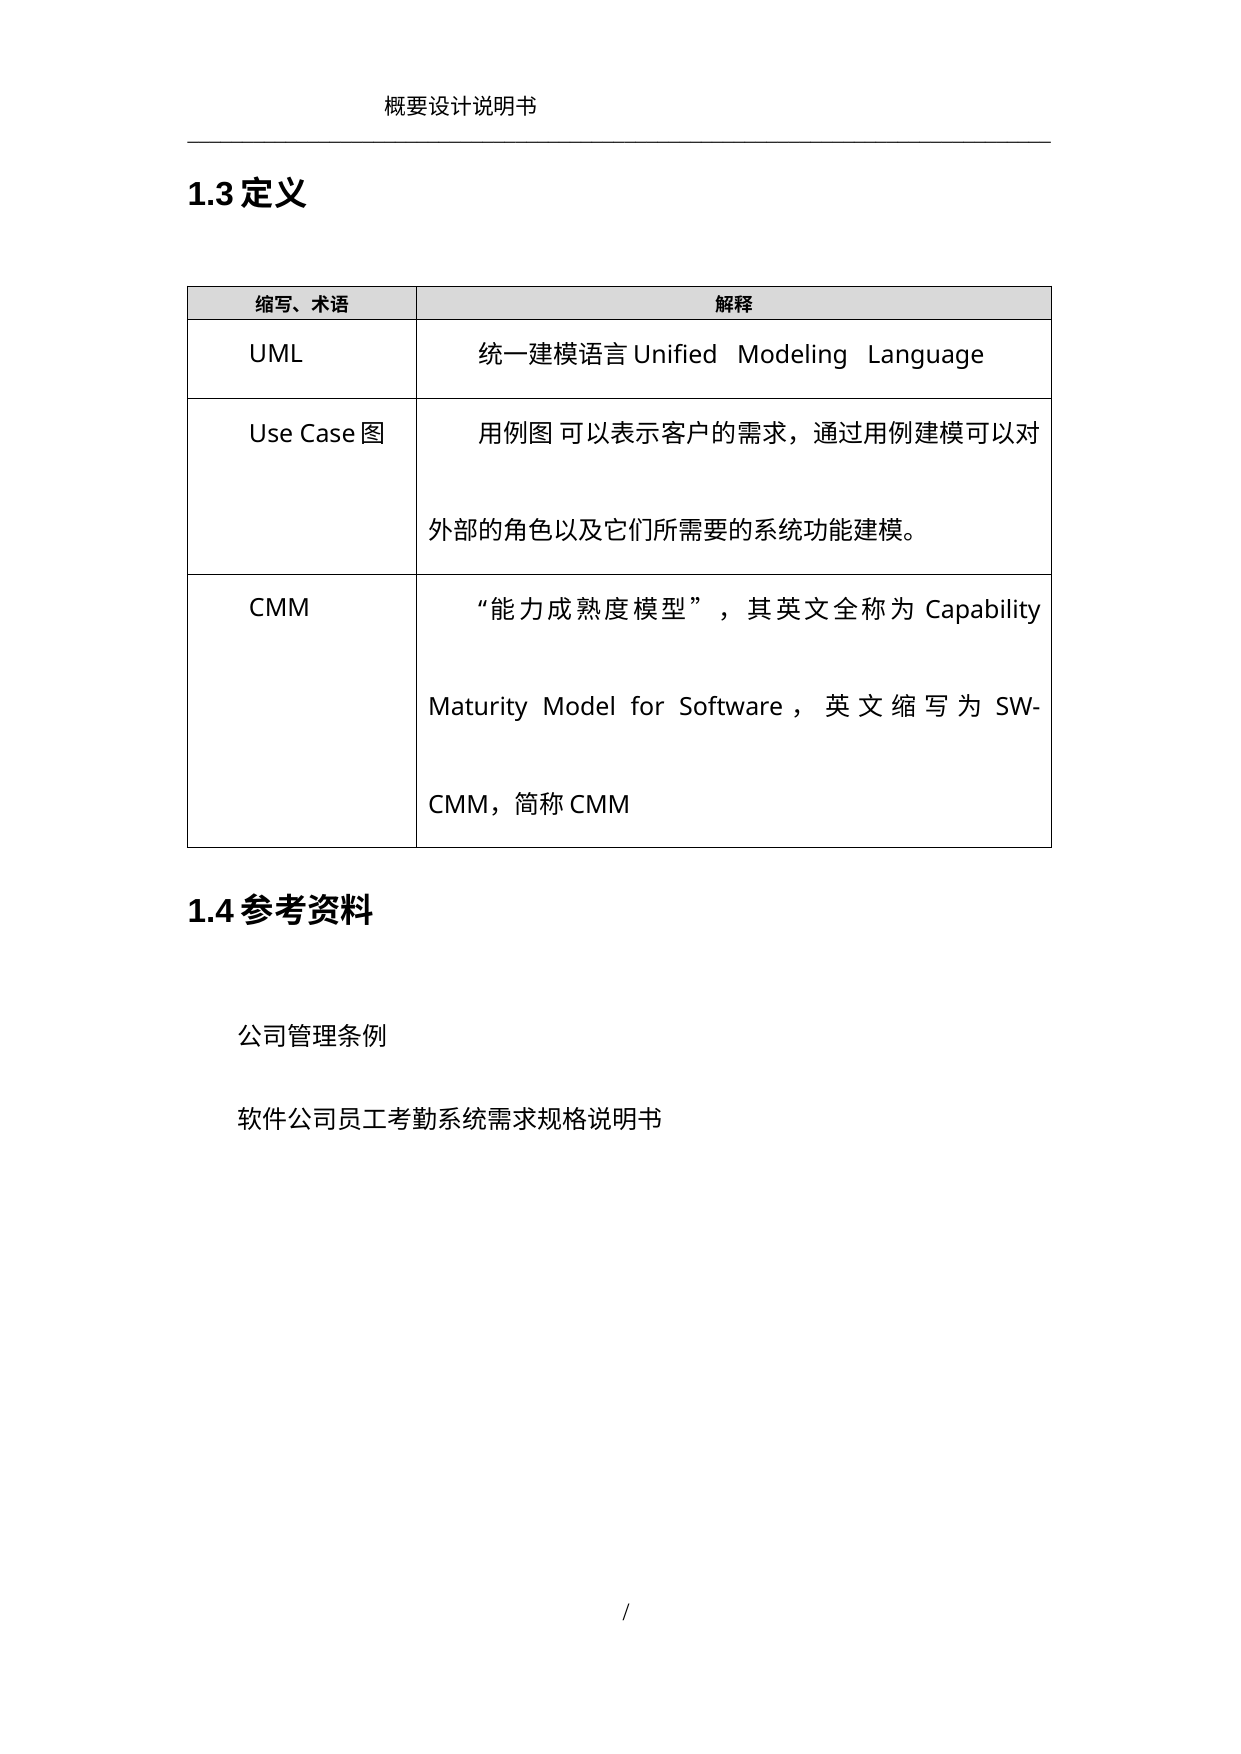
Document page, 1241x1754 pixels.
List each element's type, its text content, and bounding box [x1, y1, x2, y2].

subtitle 1.4参考资料 [187, 875, 1053, 940]
table_header 解释 [417, 287, 1051, 319]
table_cell Use Case图 [188, 399, 416, 574]
table_cell UML [188, 320, 416, 398]
table_header 缩写、术语 [188, 287, 416, 319]
subtitle 1.3定义 [187, 158, 1053, 223]
table_cell 用例图 可以表示客户的需求，通过用例建模可以对外部的角色以及它们所需要的系统功能建模。 [417, 399, 1051, 574]
text 公司管理条例 [187, 1002, 1053, 1067]
table_cell 统一建模语言Unified Modeling Language [417, 320, 1051, 398]
text 软件公司员工考勤系统需求规格说明书 [187, 1086, 1053, 1151]
table_cell “能力成熟度模型”，其英文全称为Capability Maturity Model for Software，英文缩写为SW-CMM，简称CMM [417, 575, 1051, 847]
table_cell CMM [188, 575, 416, 847]
